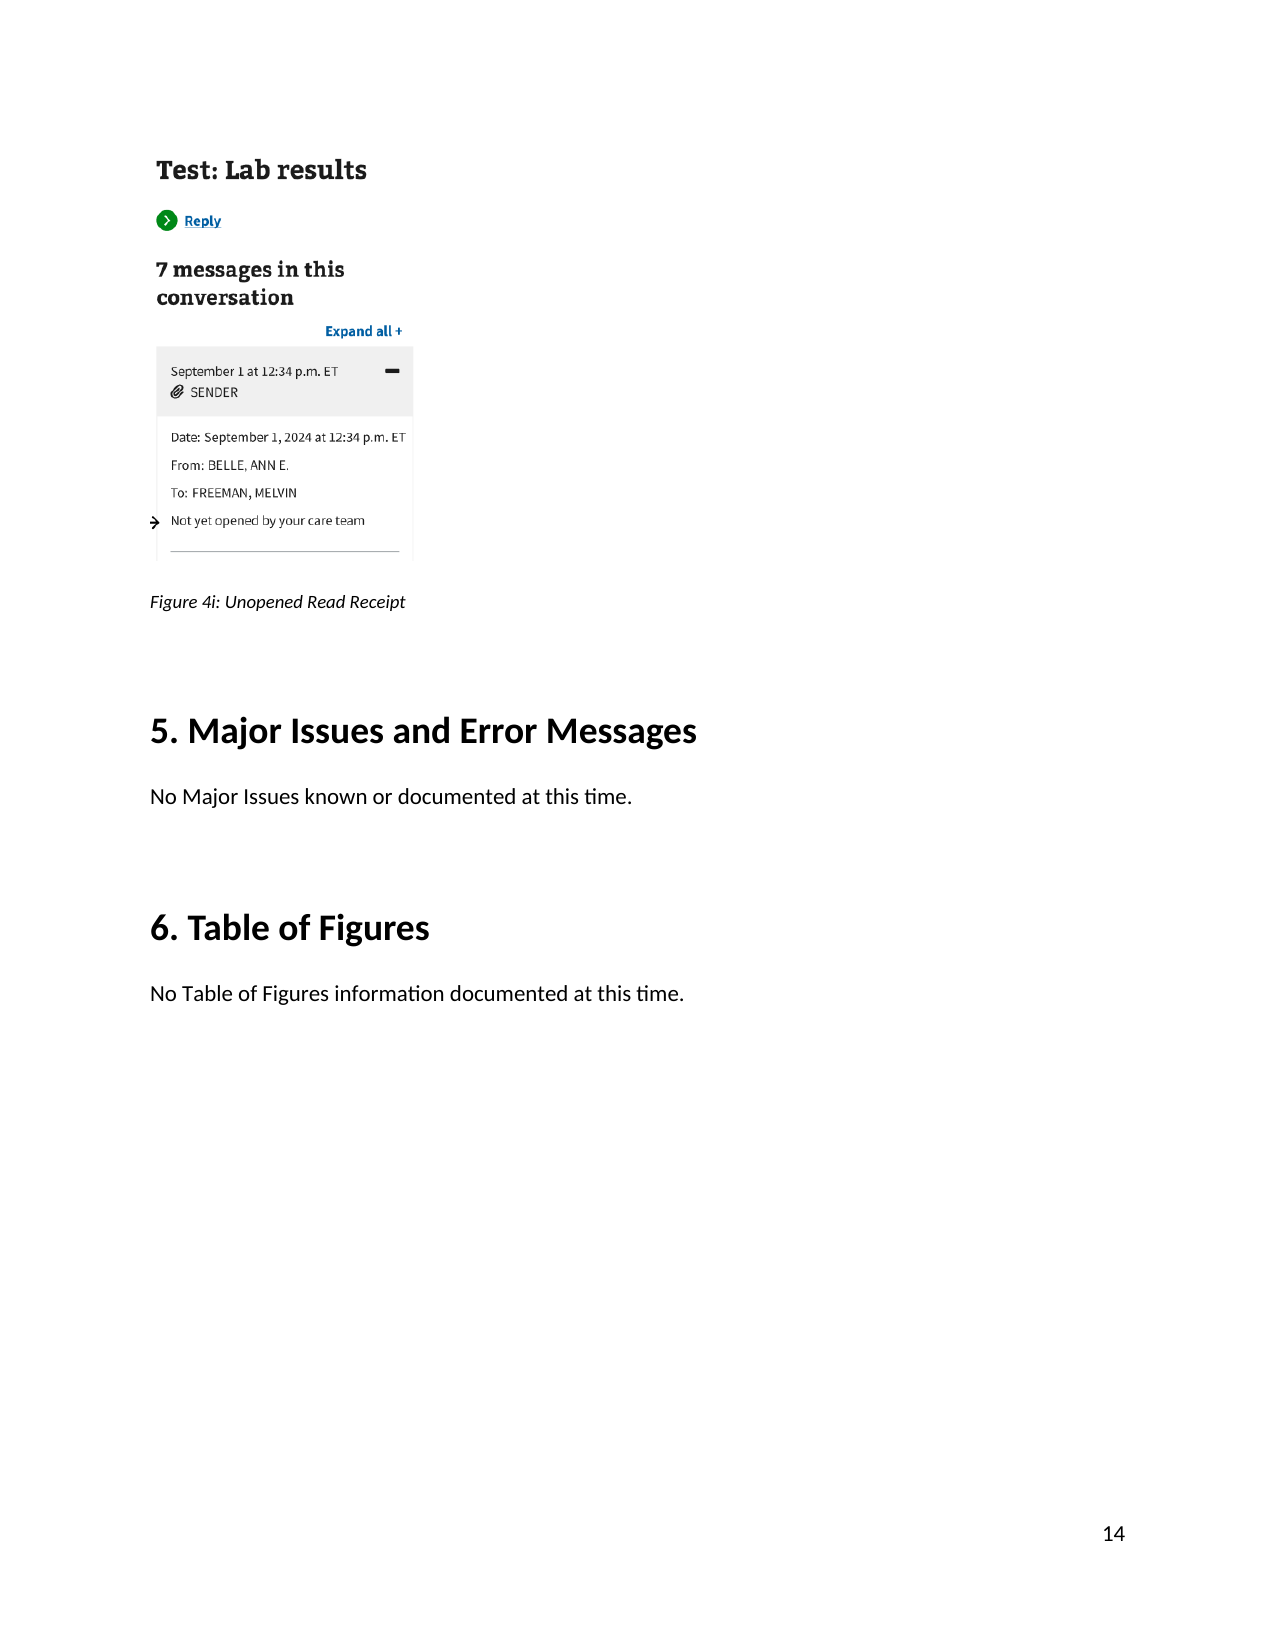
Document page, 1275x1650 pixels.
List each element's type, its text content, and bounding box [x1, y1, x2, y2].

subtitle 6. Table of Figures [150, 904, 1125, 950]
text Figure 4i: Unopened Read Receipt [150, 590, 1125, 613]
subtitle 5. Major Issues and Error Messages [150, 707, 1125, 753]
picture [150, 150, 419, 561]
text No Major Issues known or documented at this time. [150, 782, 1125, 810]
text No Table of Figures information documented at this time. [150, 979, 1125, 1007]
